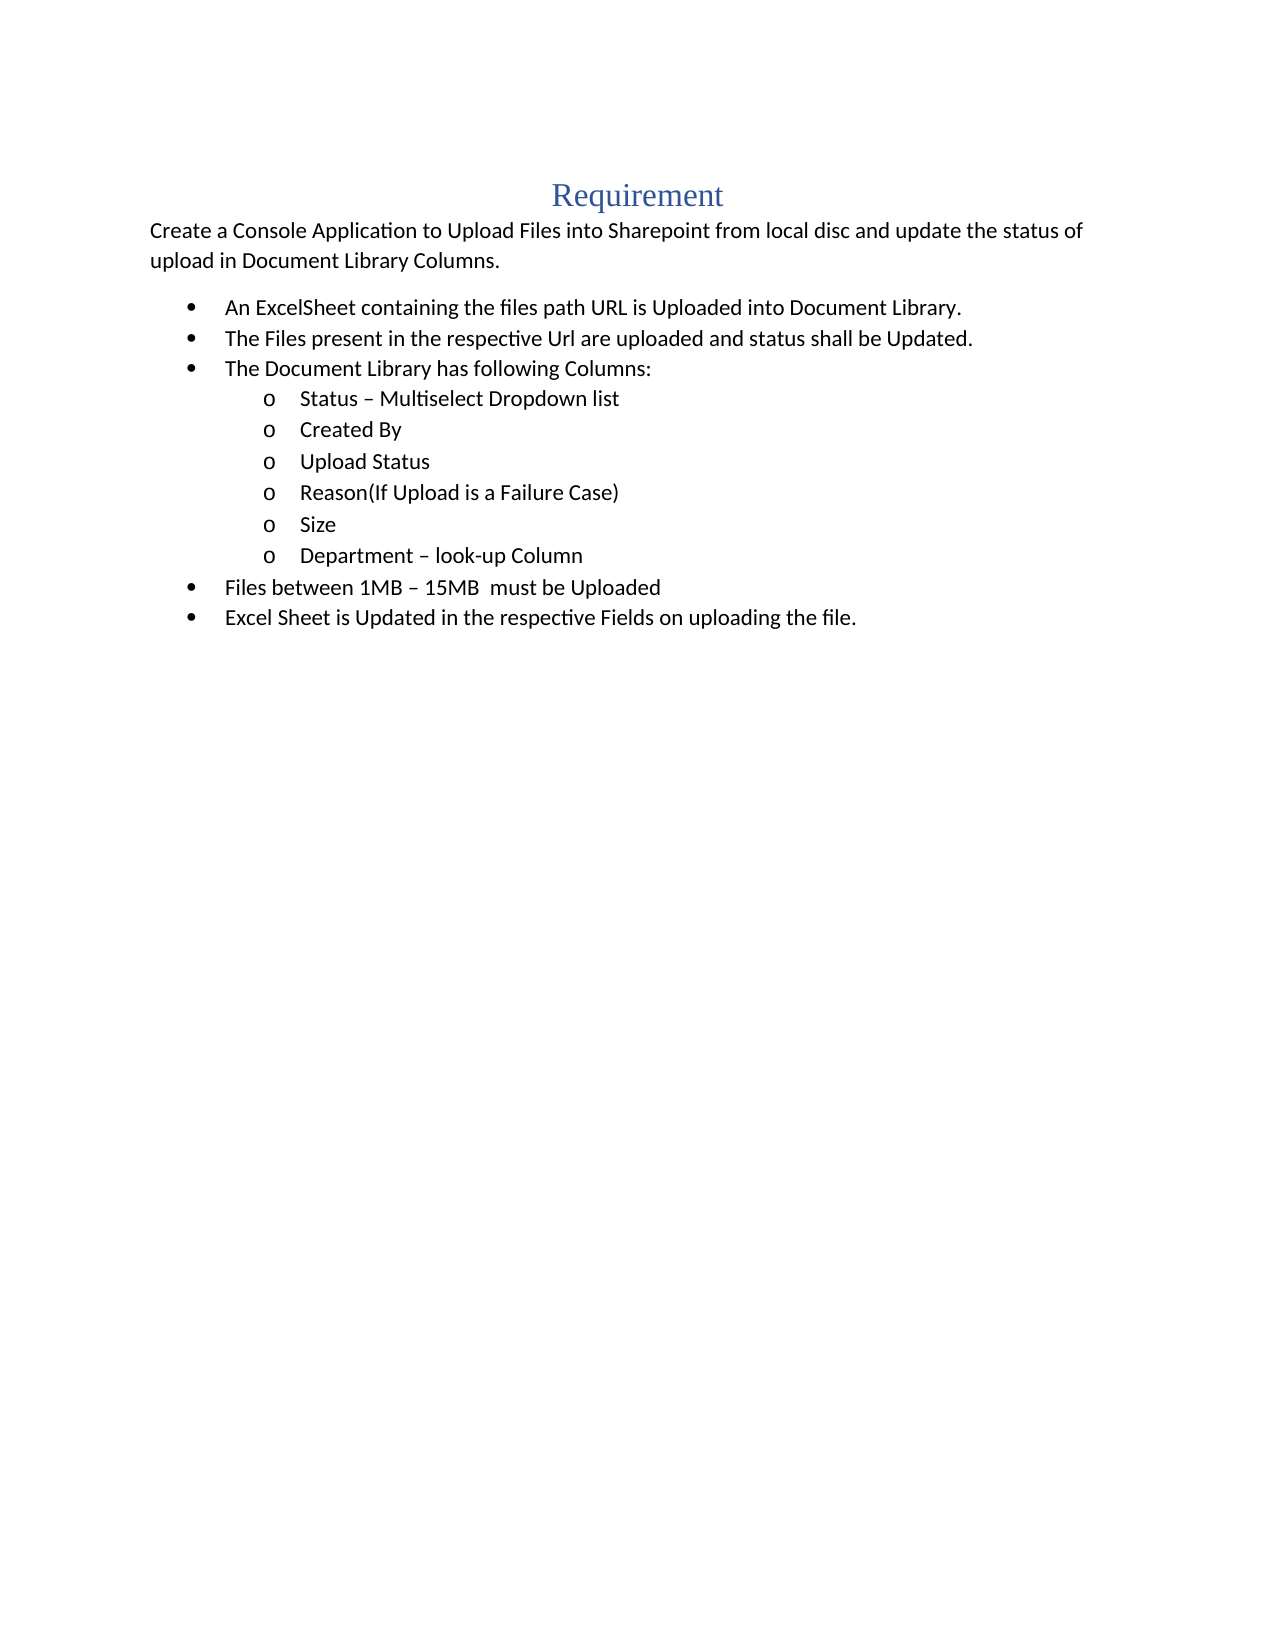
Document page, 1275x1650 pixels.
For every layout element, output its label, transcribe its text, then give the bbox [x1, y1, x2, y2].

list Upload Status [262, 447, 1125, 476]
list Excel Sheet is Updated in the respective Fields on uploading the file. [187, 603, 1125, 631]
list Files between 1MB – 15MB must be Uploaded [187, 573, 1125, 601]
list Status – Multiselect Dropdown list [262, 384, 1125, 413]
subtitle Requirement [150, 175, 1125, 213]
list The Files present in the respective Url are uploaded and status shall be Updated. [187, 324, 1125, 352]
text Create a Console Application to Upload Files into Sharepoint from local disc and update the status of upload in Document Library Columns. [150, 216, 1125, 274]
list The Document Library has following Columns: [187, 354, 1125, 382]
list Created By [262, 416, 1125, 445]
list An ExcelSheet containing the files path URL is Uploaded into Document Library. [187, 293, 1125, 321]
list Size [262, 510, 1125, 539]
list Reason(If Upload is a Failure Case) [262, 478, 1125, 508]
list Department – look-up Column [262, 541, 1125, 571]
